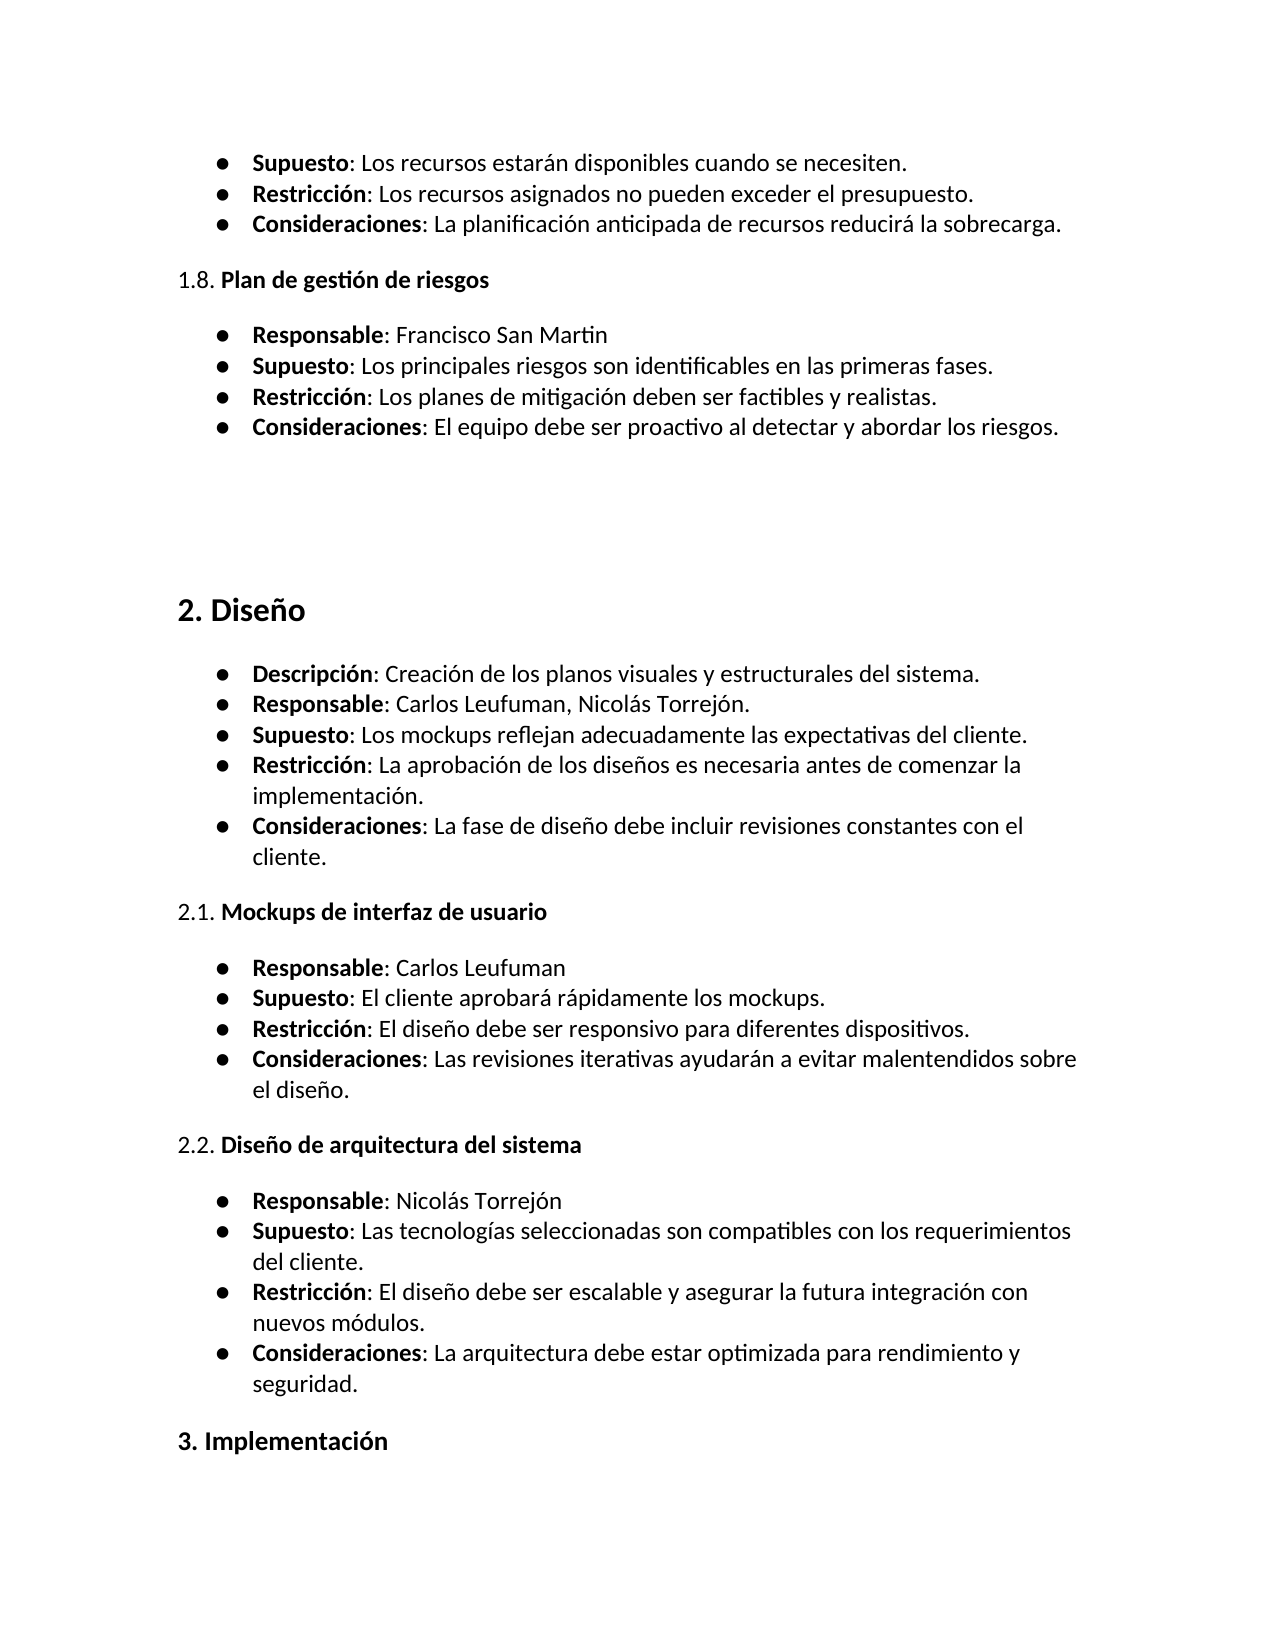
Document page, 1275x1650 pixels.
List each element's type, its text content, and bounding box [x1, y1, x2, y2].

list Restricción: Los recursos asignados no pueden exceder el presupuesto. [215, 178, 1098, 209]
text 2.1. Mockups de interfaz de usuario [177, 896, 1098, 927]
list Restricción: La aprobación de los diseños es necesaria antes de comenzar la implementación. [215, 749, 1098, 810]
list Responsable: Carlos Leufuman, Nicolás Torrejón. [215, 688, 1098, 719]
list Responsable: Francisco San Martin [215, 320, 1098, 350]
list Consideraciones: La fase de diseño debe incluir revisiones constantes con el cliente. [215, 810, 1098, 871]
list Restricción: Los planes de mitigación deben ser factibles y realistas. [215, 381, 1098, 411]
list Supuesto: El cliente aprobará rápidamente los mockups. [215, 982, 1098, 1013]
list Supuesto: Los mockups reflejan adecuadamente las expectativas del cliente. [215, 719, 1098, 749]
list Supuesto: Los principales riesgos son identificables en las primeras fases. [215, 350, 1098, 381]
list Supuesto: Las tecnologías seleccionadas son compatibles con los requerimientos del cliente. [215, 1216, 1098, 1277]
list Consideraciones: La arquitectura debe estar optimizada para rendimiento y seguridad. [215, 1338, 1098, 1399]
list Consideraciones: El equipo debe ser proactivo al detectar y abordar los riesgos. [215, 411, 1098, 442]
list Responsable: Carlos Leufuman [215, 952, 1098, 982]
text 2.2. Diseño de arquitectura del sistema [177, 1129, 1098, 1160]
list Consideraciones: La planificación anticipada de recursos reducirá la sobrecarga. [215, 209, 1098, 239]
list Consideraciones: Las revisiones iterativas ayudarán a evitar malentendidos sobre el diseño. [215, 1043, 1098, 1104]
list Restricción: El diseño debe ser responsivo para diferentes dispositivos. [215, 1013, 1098, 1043]
subtitle 3. Implementación [177, 1424, 1098, 1457]
list Responsable: Nicolás Torrejón [215, 1185, 1098, 1216]
list Supuesto: Los recursos estarán disponibles cuando se necesiten. [215, 148, 1098, 178]
text 1.8. Plan de gestión de riesgos [177, 264, 1098, 295]
list Restricción: El diseño debe ser escalable y asegurar la futura integración con nuevos módulos. [215, 1277, 1098, 1338]
subtitle 2. Diseño [177, 589, 1098, 629]
list Descripción: Creación de los planos visuales y estructurales del sistema. [215, 658, 1098, 688]
